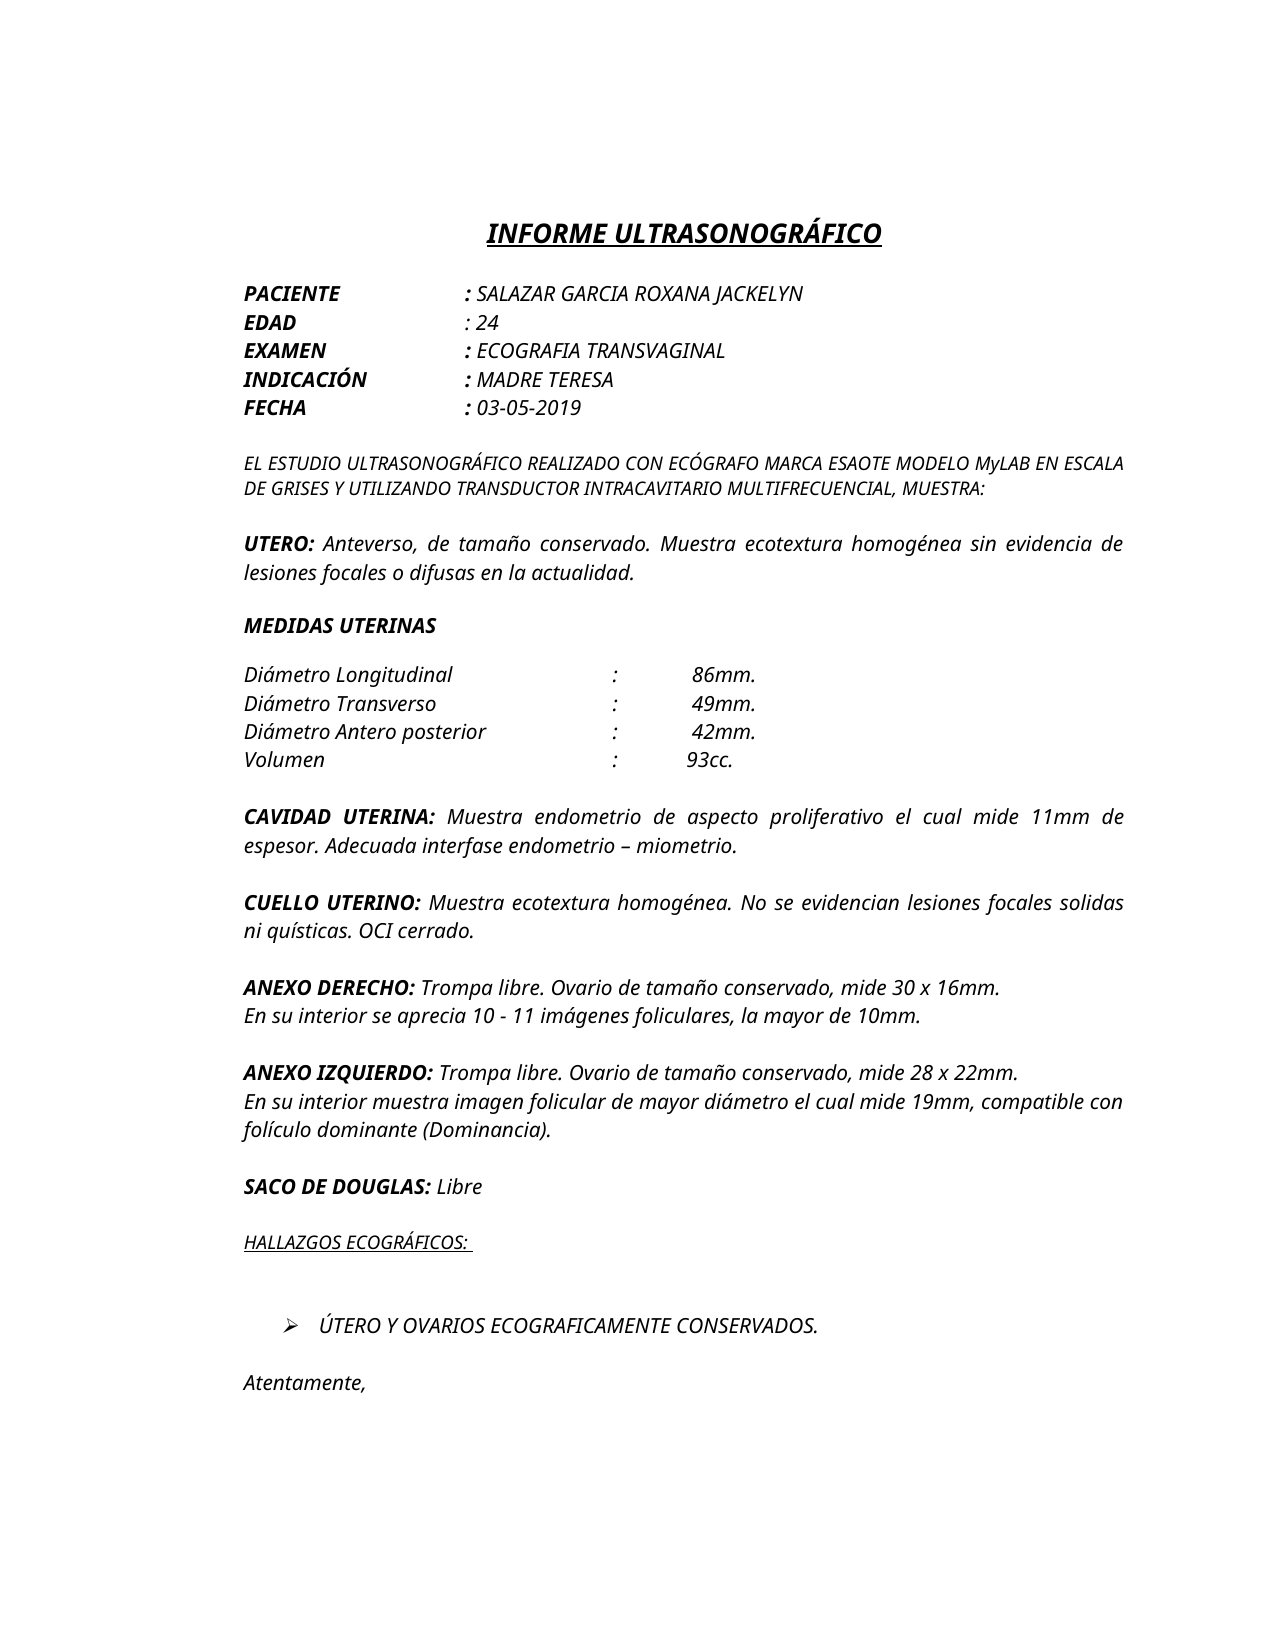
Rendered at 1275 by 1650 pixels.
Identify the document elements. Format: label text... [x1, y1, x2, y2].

text ANEXO IZQUIERDO: Trompa libre. Ovario de tamaño conservado, mide 28 x 22mm. [244, 1058, 1125, 1087]
list ÚTERO Y OVARIOS ECOGRAFICAMENTE CONSERVADOS. [281, 1311, 1125, 1340]
text EL ESTUDIO ULTRASONOGRÁFICO REALIZADO CON ECÓGRAFO MARCA ESAOTE MODELO MyLAB EN ESCALA DE GRISES Y UTILIZANDO TRANSDUCTOR INTRACAVITARIO MULTIFRECUENCIAL, MUESTRA: [244, 450, 1125, 501]
text Diámetro Longitudinal : 86mm. [244, 660, 1125, 689]
text Diámetro Transverso : 49mm. [244, 689, 1125, 717]
subtitle MEDIDAS UTERINAS [244, 611, 1125, 640]
text EXAMEN : ECOGRAFIA TRANSVAGINAL [244, 336, 1125, 365]
text En su interior muestra imagen folicular de mayor diámetro el cual mide 19mm, compatible con folículo dominante (Dominancia). [244, 1087, 1125, 1144]
text FECHA : 03-05-2019 [244, 393, 1125, 422]
text EDAD : 24 [244, 308, 1125, 336]
text SACO DE DOUGLAS: Libre [244, 1172, 1125, 1201]
text CUELLO UTERINO: Muestra ecotextura homogénea. No se evidencian lesiones focales solidas ni quísticas. OCI cerrado. [244, 888, 1125, 944]
text ANEXO DERECHO: Trompa libre. Ovario de tamaño conservado, mide 30 x 16mm. [244, 973, 1125, 1001]
text En su interior se aprecia 10 - 11 imágenes foliculares, la mayor de 10mm. [244, 1001, 1125, 1030]
title INFORME ULTRASONOGRÁFICO [244, 214, 1125, 251]
text HALLAZGOS ECOGRÁFICOS: [244, 1229, 1125, 1254]
text UTERO: Anteverso, de tamaño conservado. Muestra ecotextura homogénea sin evidencia de lesiones focales o difusas en la actualidad. [244, 529, 1125, 586]
text Diámetro Antero posterior : 42mm. [244, 717, 1125, 746]
text Volumen : 93cc. [244, 746, 1125, 774]
text PACIENTE : SALAZAR GARCIA ROXANA JACKELYN [244, 279, 1125, 308]
text CAVIDAD UTERINA: Muestra endometrio de aspecto proliferativo el cual mide 11mm de espesor. Adecuada interfase endometrio – miometrio. [244, 802, 1125, 859]
text INDICACIÓN : MADRE TERESA [244, 365, 1125, 393]
text Atentamente, [244, 1368, 1125, 1397]
